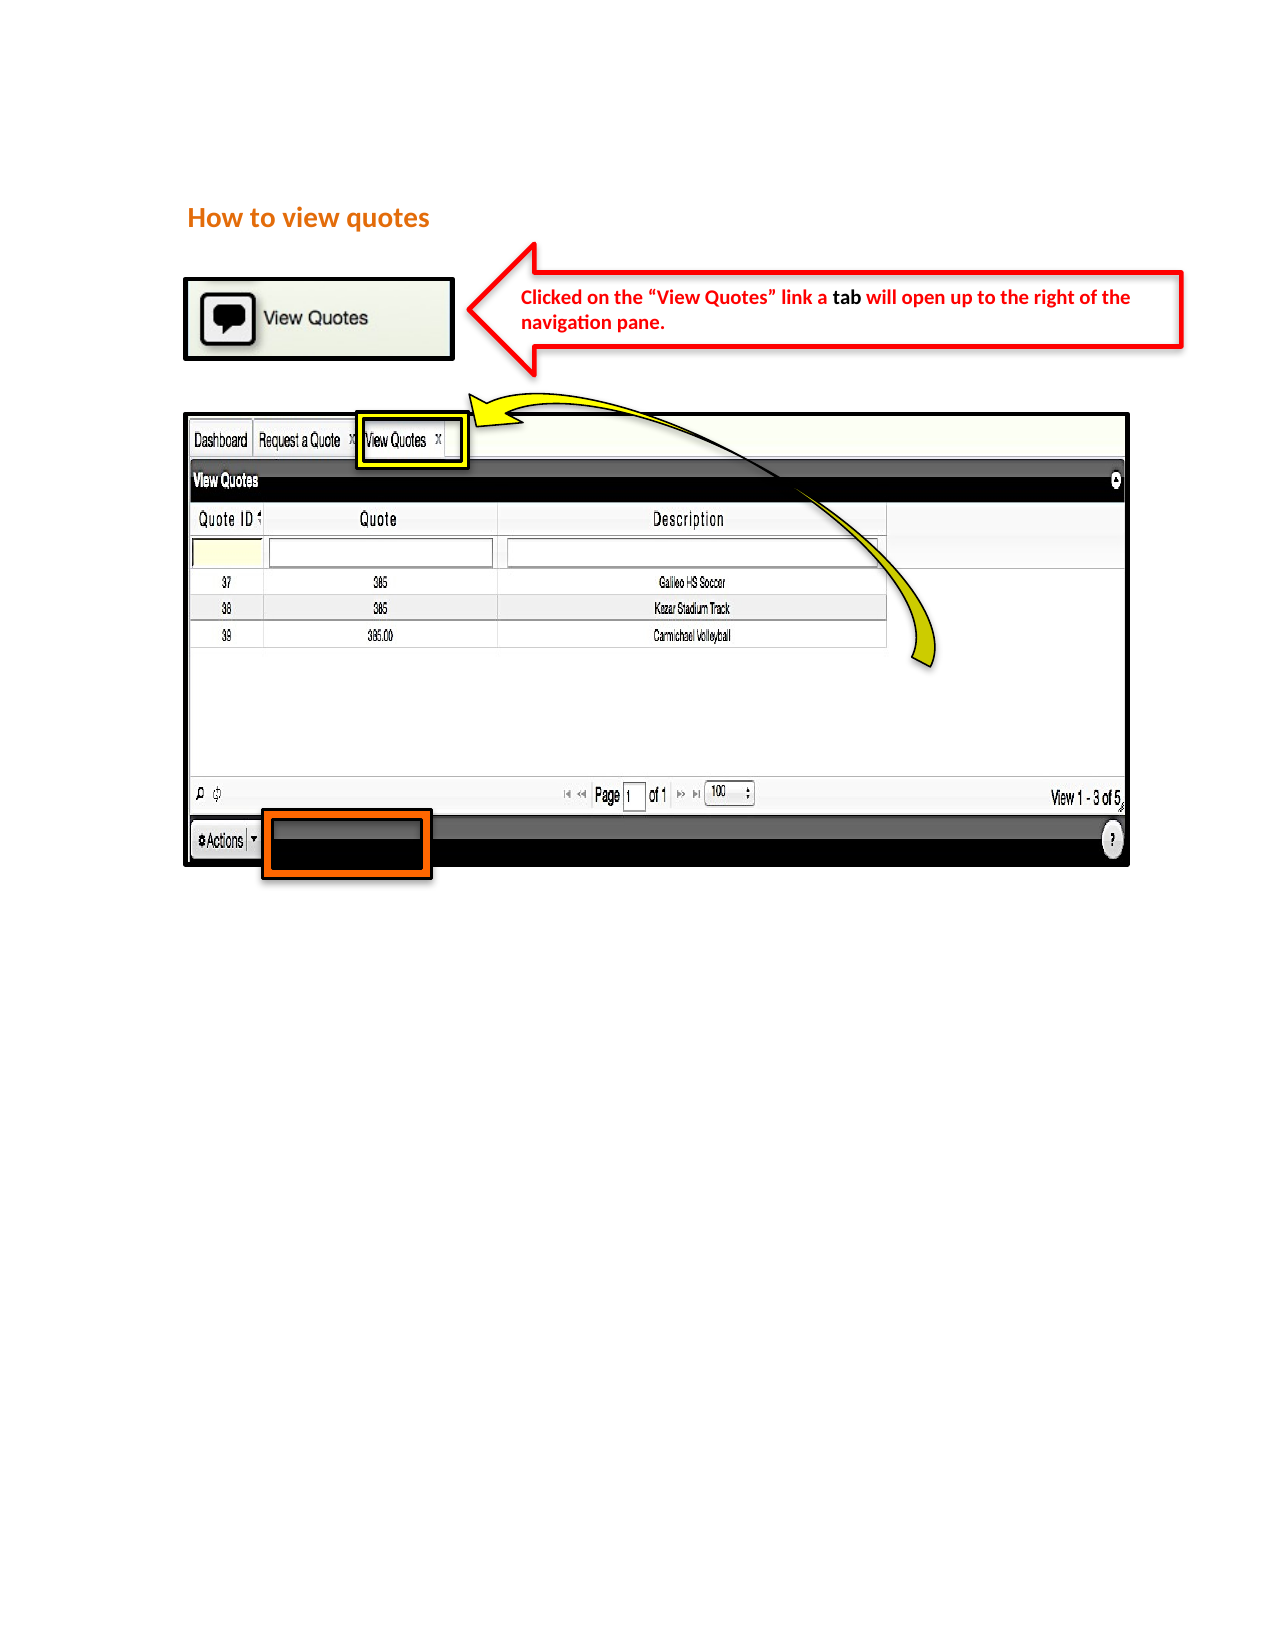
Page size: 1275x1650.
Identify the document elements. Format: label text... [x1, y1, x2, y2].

picture [188, 281, 450, 356]
picture [365, 421, 460, 460]
picture [274, 821, 420, 862]
text How to view quotes [187, 199, 1087, 235]
picture [188, 416, 1125, 862]
